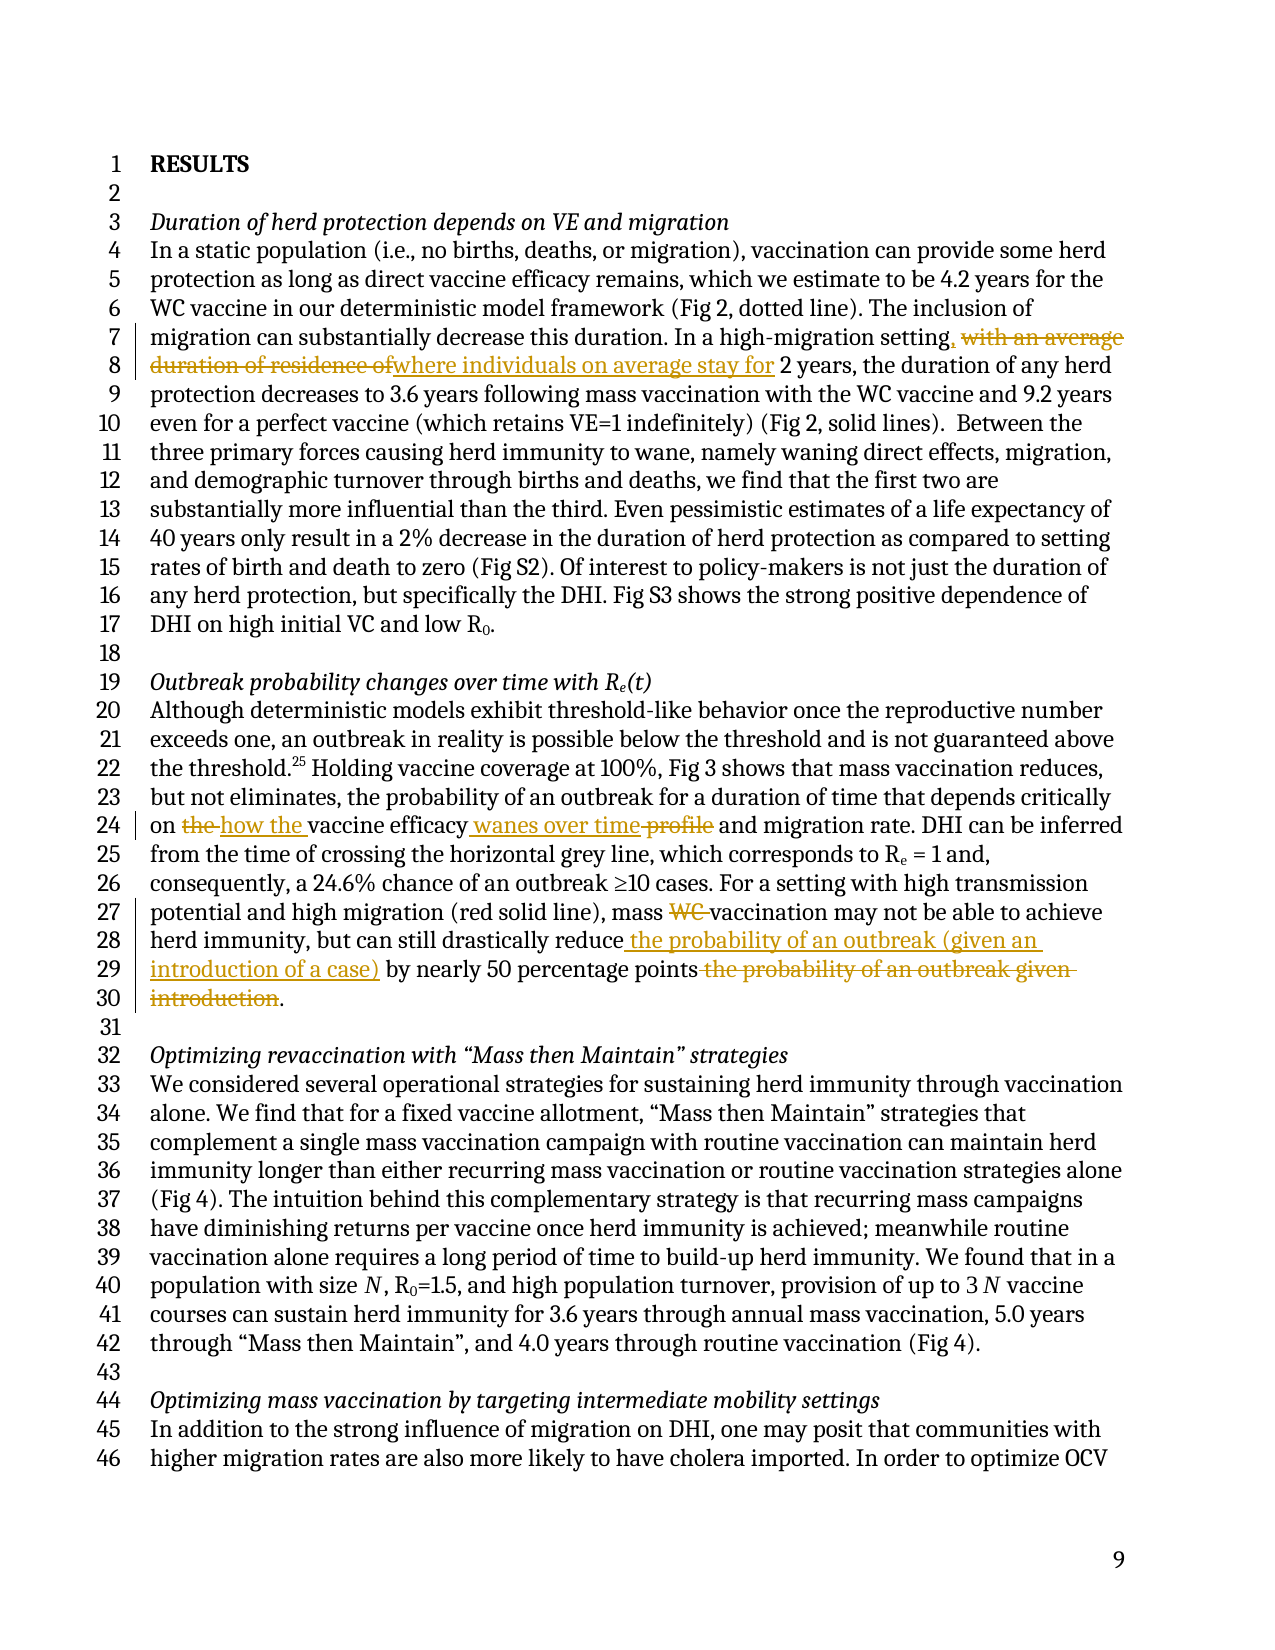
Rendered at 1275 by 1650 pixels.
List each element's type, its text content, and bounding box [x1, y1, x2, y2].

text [150, 1415, 1125, 1472]
text RESULTS [150, 150, 1125, 179]
text Optimizing revaccination with “Mass then Maintain” strategies [150, 1041, 1125, 1070]
text We considered several operational strategies for sustaining herd immunity through vaccination alone. We find that for a fixed vaccine allotment, “Mass then Maintain” strategies that complement a single mass vaccination campaign with routine vaccination can maintain herd immunity longer than either recurring mass vaccination or routine vaccination strategies alone (Fig 4). The intuition behind this complementary strategy is that recurring mass campaigns have diminishing returns per vaccine once herd immunity is achieved; meanwhile routine vaccination alone requires a long period of time to build-up herd immunity. We found that in a population with size , R0=1.5, and high population turnover, provision of up to vaccine courses can sustain herd immunity for 3.6 years through annual mass vaccination, 5.0 years through “Mass then Maintain”, and 4.0 years through routine vaccination (Fig 4). [150, 1070, 1125, 1357]
text Duration of herd protection depends on VE and migration [150, 207, 1125, 236]
text Optimizing mass vaccination by targeting intermediate mobility settings [150, 1386, 1125, 1415]
text Outbreak probability changes over time with Re(t) [150, 667, 1125, 696]
text Although deterministic models exhibit threshold-like behavior once the reproductive number exceeds one, an outbreak in reality is possible below the threshold and is not guaranteed above the threshold.25 Holding vaccine coverage at 100%, Fig 3 shows that mass vaccination reduces, but not eliminates, the probability of an outbreak for a duration of time that depends critically on vaccine efficacy and migration rate. DHI can be inferred from the time of crossing the horizontal grey line, which corresponds to Re = 1 and, consequently, a 24.6% chance of an outbreak 10 cases. For a setting with high transmission potential and high migration (red solid line), mass vaccination may not be able to achieve herd immunity, but can still drastically reduce by nearly 50 percentage points. [150, 696, 1125, 1012]
text In a static population (i.e., no births, deaths, or migration), vaccination can provide some herd protection as long as direct vaccine efficacy remains, which we estimate to be 4.2 years for the WC vaccine in our deterministic model framework (Fig 2, dotted line). The inclusion of migration can substantially decrease this duration. In a high-migration setting 2 years, the duration of any herd protection decreases to 3.6 years following mass vaccination with the WC vaccine and 9.2 years even for a perfect vaccine (which retains VE=1 indefinitely) (Fig 2, solid lines). Between the three primary forces causing herd immunity to wane, namely waning direct effects, migration, and demographic turnover through births and deaths, we find that the first two are substantially more influential than the third. Even pessimistic estimates of a life expectancy of 40 years only result in a 2% decrease in the duration of herd protection as compared to setting rates of birth and death to zero (Fig S2). Of interest to policy-makers is not just the duration of any herd protection, but specifically the DHI. Fig S3 shows the strong positive dependence of DHI on high initial VC and low R0. [150, 236, 1125, 639]
